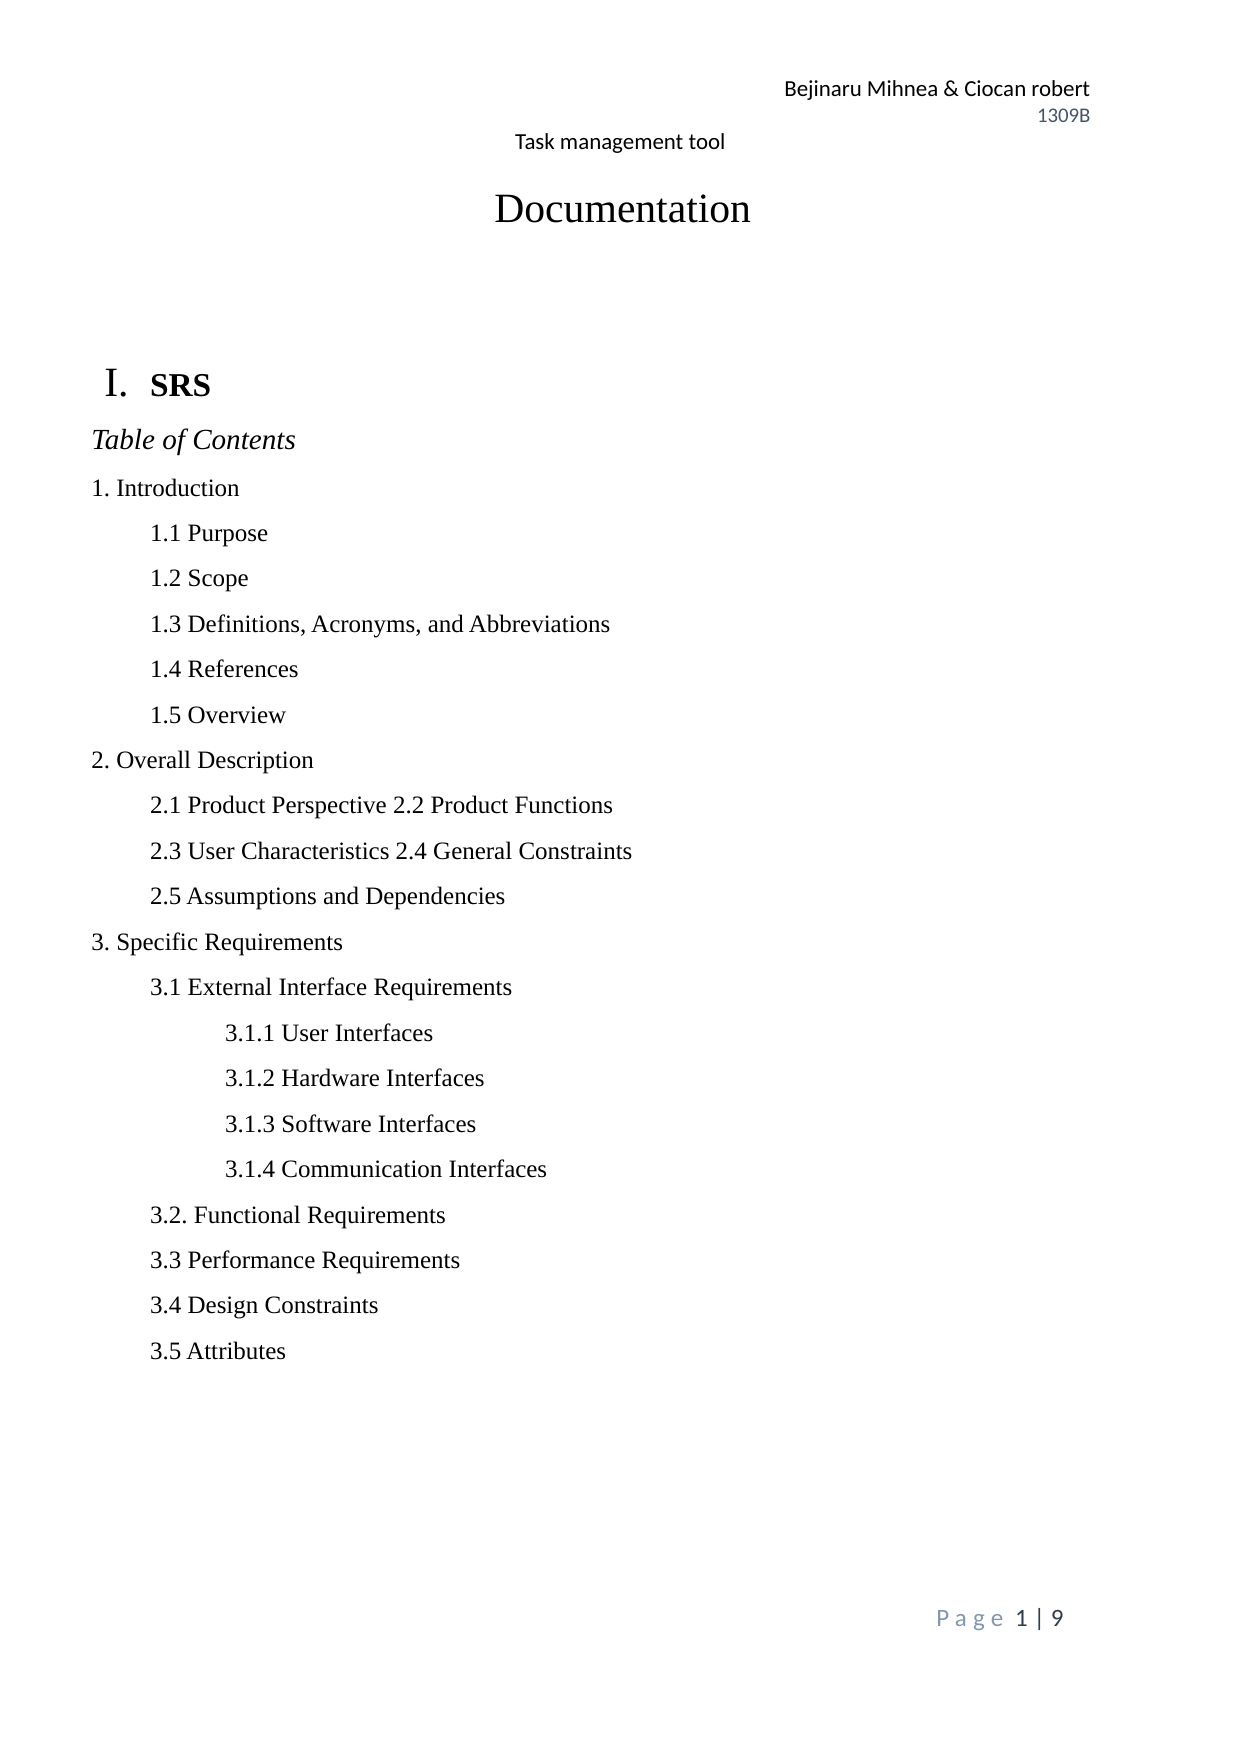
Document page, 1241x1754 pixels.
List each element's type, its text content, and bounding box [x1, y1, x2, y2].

text 3.1.4 Communication Interfaces [225, 1154, 1154, 1183]
text 1.1 Purpose [150, 518, 1154, 547]
text 3.3 Performance Requirements [150, 1245, 1154, 1274]
text 2.1 Product Perspective 2.2 Product Functions [150, 791, 1154, 819]
text 1.4 References [150, 654, 1154, 683]
text 3.2. Functional Requirements [150, 1200, 1154, 1228]
text ﻿ 3.1 External Interface Requirements [91, 972, 1154, 1001]
list SRS [128, 358, 1154, 406]
text ﻿Table of Contents [91, 422, 1154, 456]
text 2. Overall Description [91, 745, 1154, 774]
text Documentation [91, 183, 1154, 231]
text 1. Introduction [91, 473, 1154, 501]
text 3. Specific Requirements [91, 927, 1154, 956]
text 1.3 Definitions, Acronyms, and Abbreviations [150, 609, 1154, 638]
text 2.3 User Characteristics 2.4 General Constraints [150, 836, 1154, 865]
text 3.5 Attributes [150, 1336, 1154, 1365]
text 2.5 Assumptions and Dependencies [150, 881, 1154, 910]
text 3.1.3 Software Interfaces [225, 1109, 1154, 1138]
text 1.2 Scope [150, 563, 1154, 592]
text 3.1.1 User Interfaces [225, 1018, 1154, 1047]
text 1.5 Overview [150, 700, 1154, 728]
text 3.1.2 Hardware Interfaces [225, 1063, 1154, 1092]
text 3.4 Design Constraints [150, 1291, 1154, 1319]
